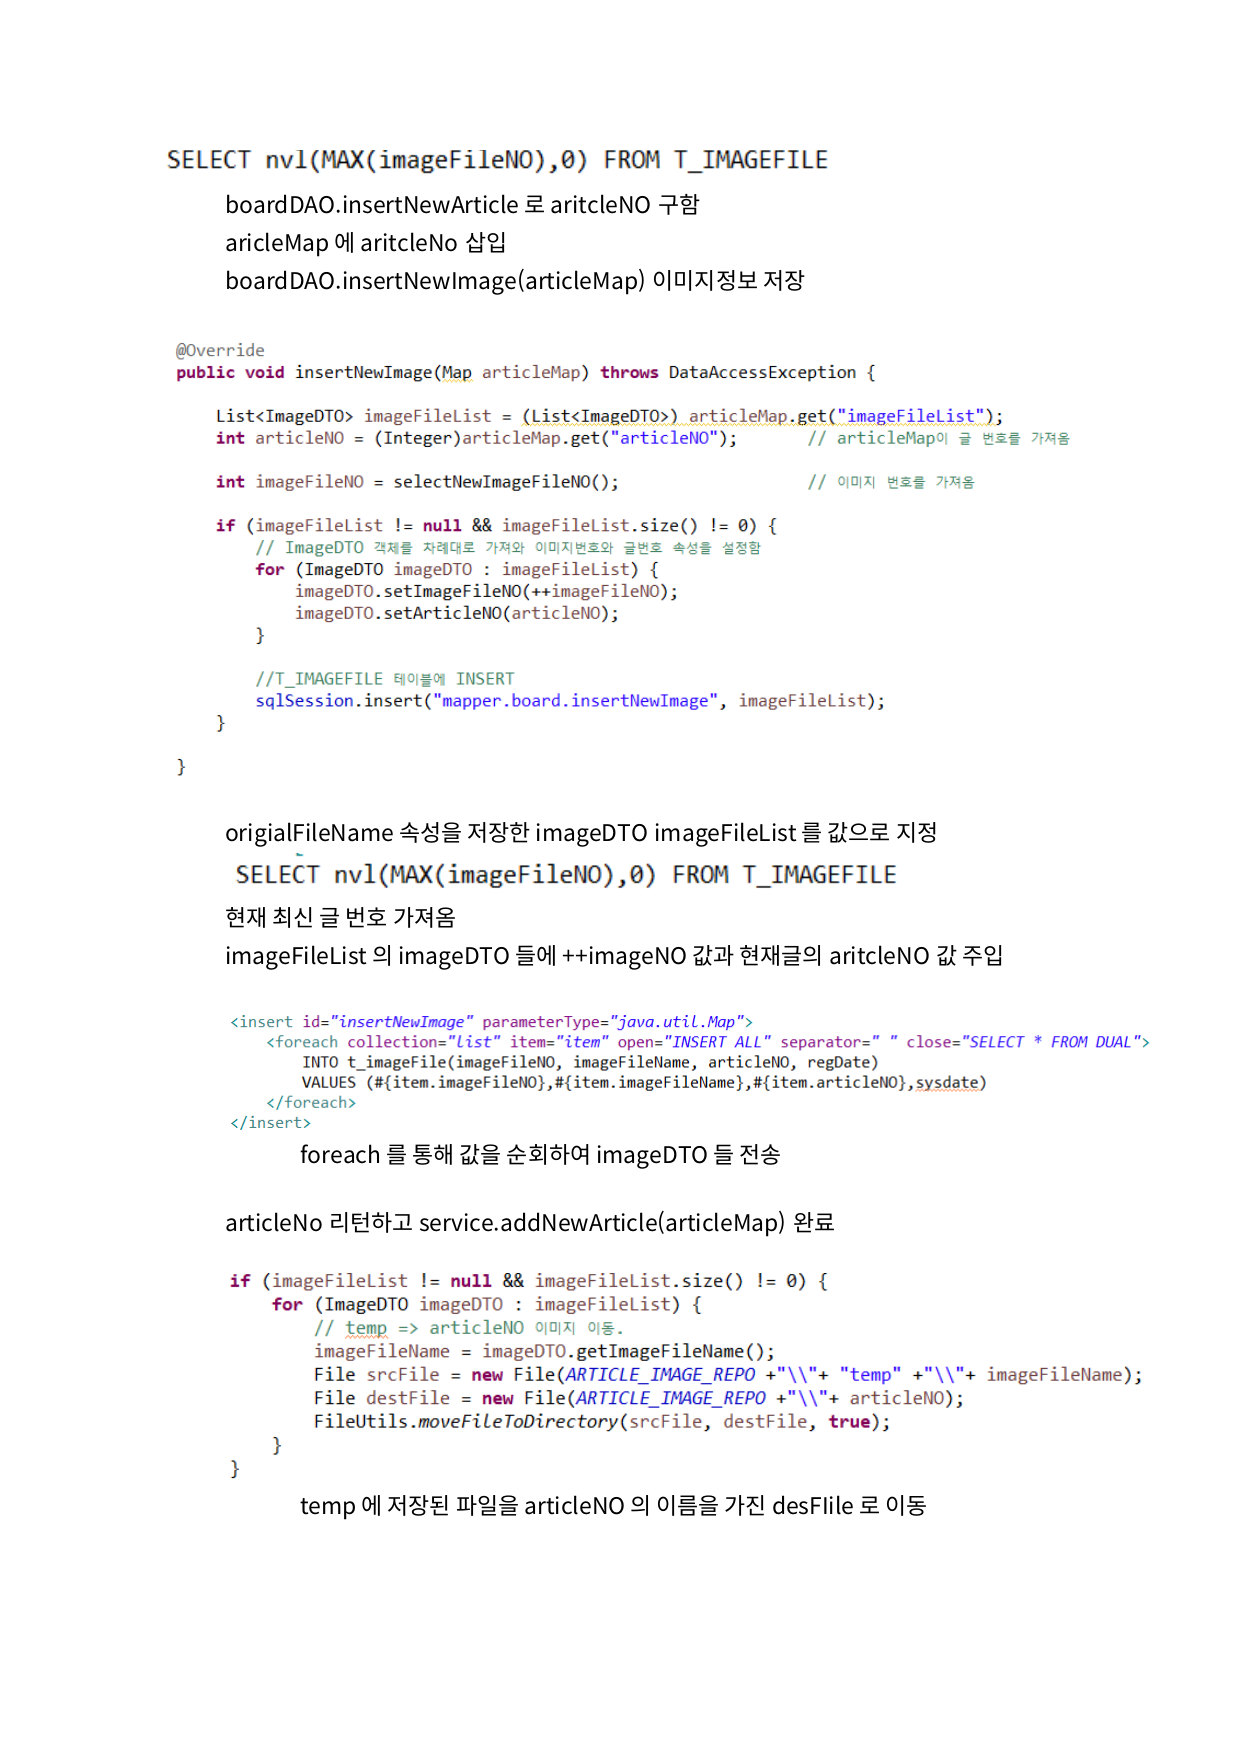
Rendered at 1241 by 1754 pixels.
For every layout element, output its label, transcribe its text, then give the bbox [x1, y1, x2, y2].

text boardDAO.insertNewArticle로 aritcleNO 구함 [150, 187, 1090, 220]
picture [150, 150, 846, 183]
picture [150, 331, 1091, 782]
text foreach를 통해 값을 순회하여 imageDTO들 전송 [150, 1137, 1090, 1170]
picture [225, 853, 913, 896]
text imageFileList의 imageDTO들에 ++imageNO값과 현재글의 aritcleNO 값 주입 [150, 938, 1090, 971]
text origialFileName속성을 저장한 imageDTO imageFileList를 값으로 지정 [150, 815, 1090, 848]
text boardDAO.insertNewImage(articleMap) 이미지정보 저장 [150, 263, 1090, 296]
text 현재 최신 글 번호 가져옴 [150, 899, 1090, 933]
text temp에 저장된 파일을 articleNO의 이름을 가진 desFIile로 이동 [150, 1488, 1090, 1521]
text aricleMap에 aritcleNo 삽입 [150, 225, 1090, 258]
text articleNo 리턴하고 service.addNewArticle(articleMap) 완료 [150, 1205, 1090, 1238]
picture [225, 1273, 1166, 1484]
picture [225, 1006, 1166, 1133]
